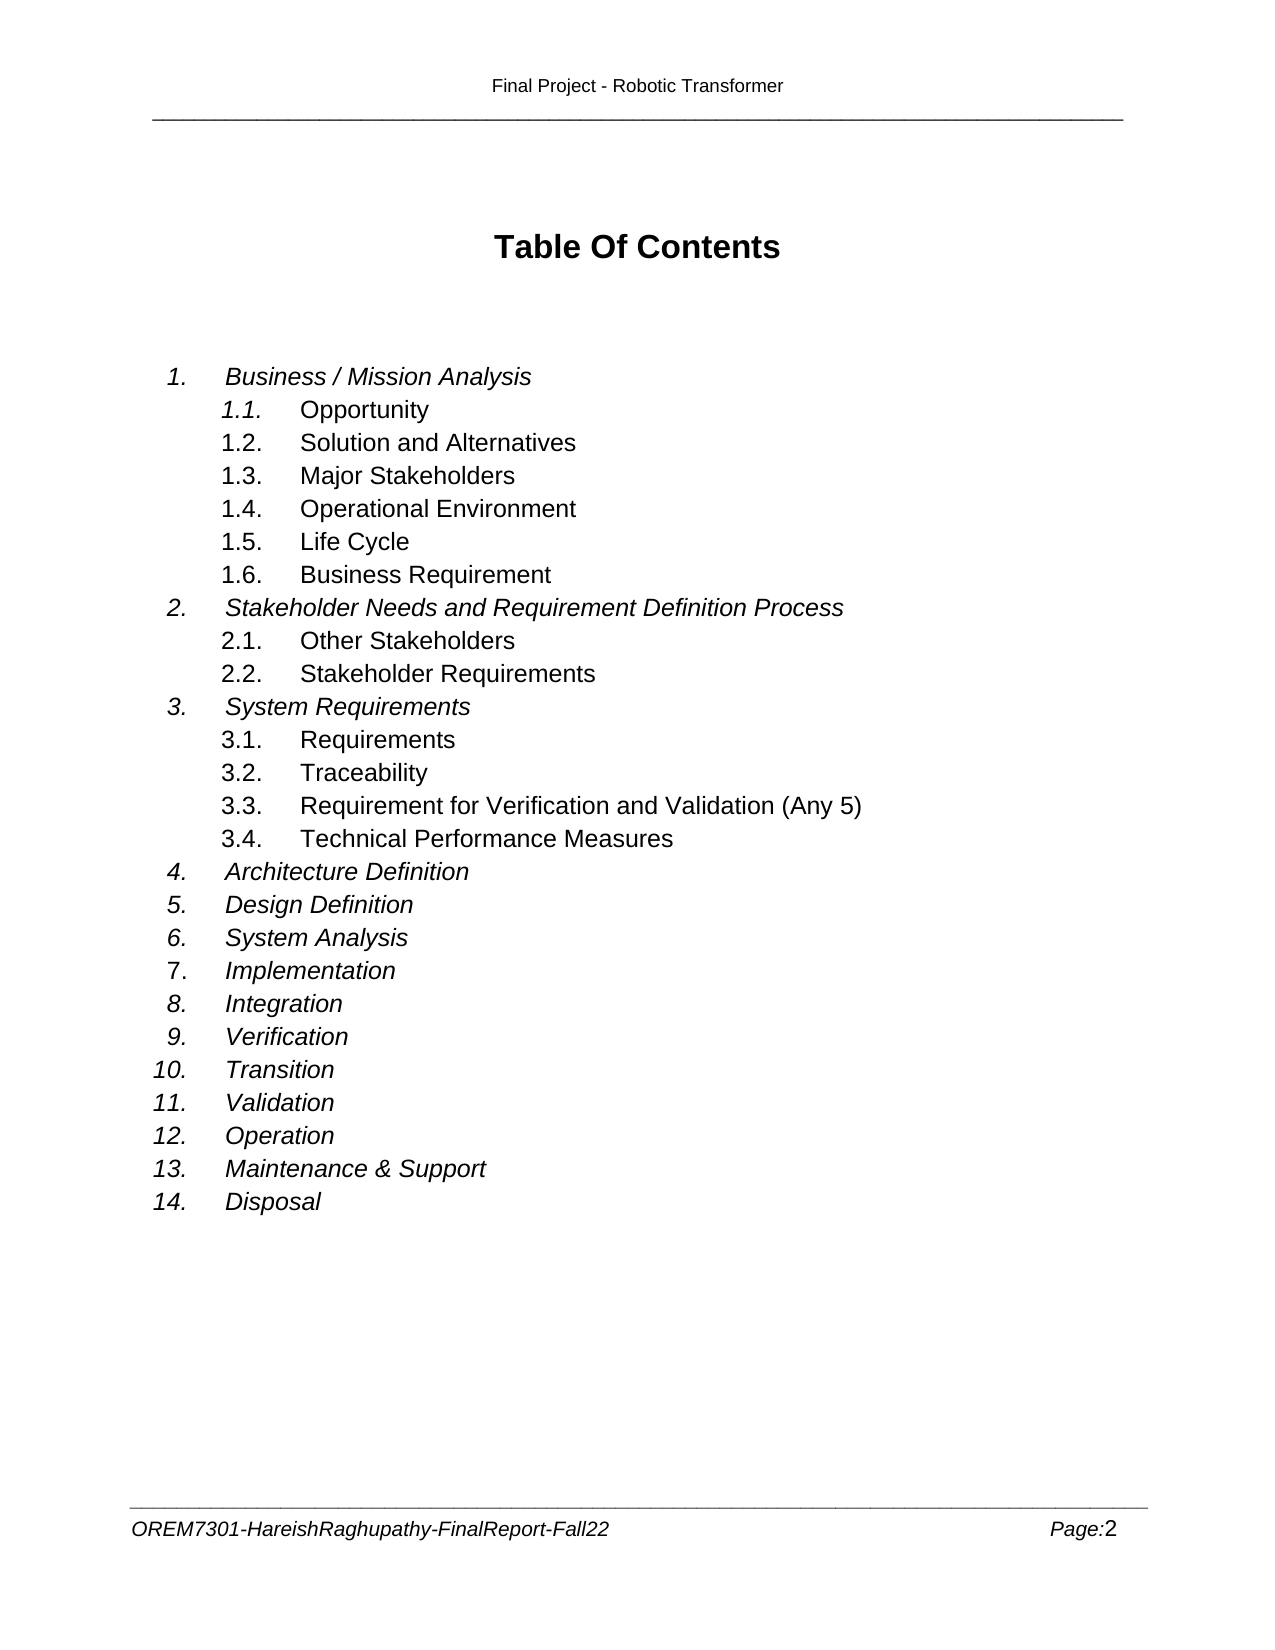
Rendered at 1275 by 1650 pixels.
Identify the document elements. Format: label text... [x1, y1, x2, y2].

list Traceability [262, 758, 1125, 787]
list Opportunity [262, 395, 1125, 424]
list Implementation [187, 956, 1125, 985]
list Maintenance & Support [187, 1154, 1125, 1183]
list Technical Performance Measures [262, 824, 1125, 853]
list Operational Environment [262, 494, 1125, 523]
list Integration [187, 989, 1125, 1018]
list Business Requirement [262, 560, 1125, 589]
list Requirements [262, 725, 1125, 754]
list Design Definition [187, 890, 1125, 919]
list Requirement for Verification and Validation (Any 5) [262, 791, 1125, 820]
list System Analysis [187, 923, 1125, 952]
list Solution and Alternatives [262, 428, 1125, 457]
list Transition [187, 1055, 1125, 1084]
list Operation [187, 1121, 1125, 1150]
text Table Of Contents [150, 227, 1125, 266]
list Other Stakeholders [262, 626, 1125, 655]
list Major Stakeholders [262, 461, 1125, 490]
list Stakeholder Requirements [262, 659, 1125, 688]
list Validation [187, 1088, 1125, 1117]
list Disposal [187, 1187, 1125, 1216]
list System Requirements [187, 692, 1125, 721]
list Stakeholder Needs and Requirement Definition Process [187, 593, 1125, 622]
list Life Cycle [262, 527, 1125, 556]
list Business / Mission Analysis [187, 362, 1125, 391]
list Verification [187, 1022, 1125, 1051]
list Architecture Definition [187, 857, 1125, 886]
